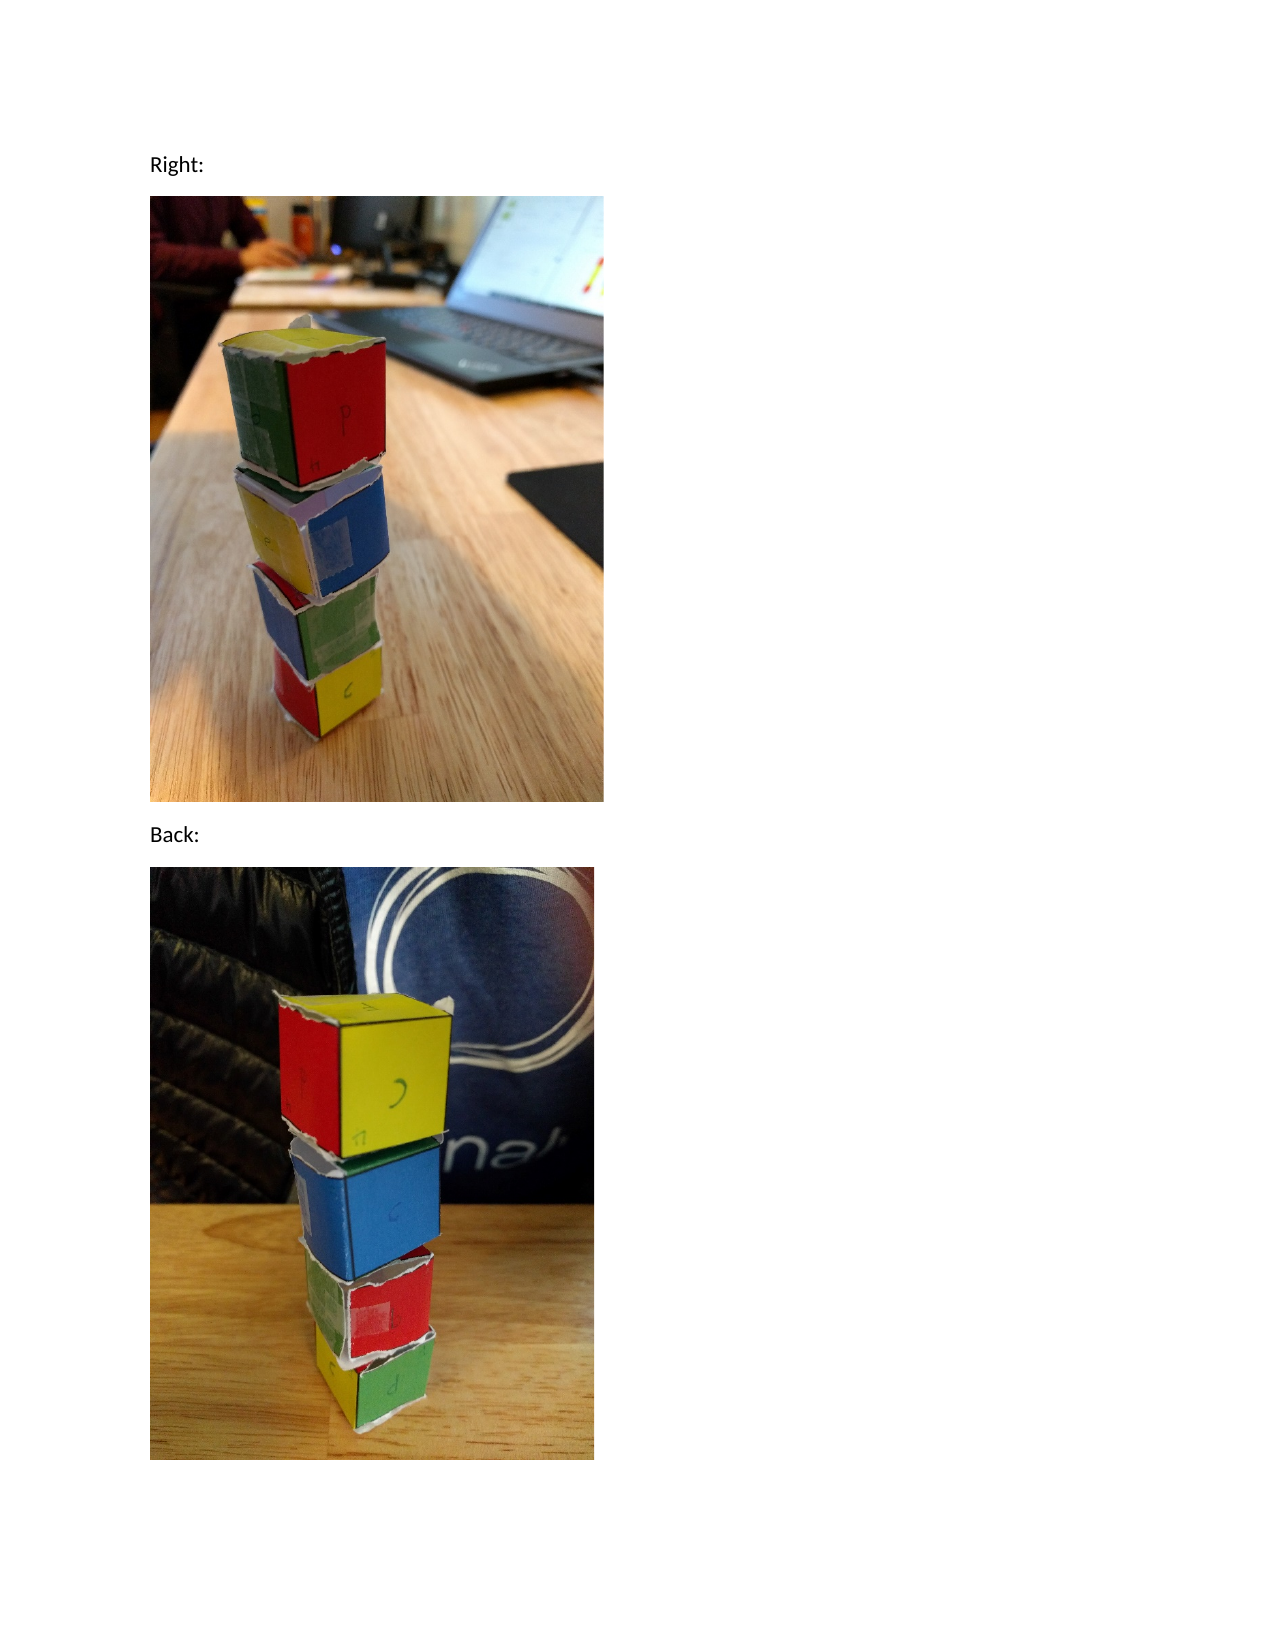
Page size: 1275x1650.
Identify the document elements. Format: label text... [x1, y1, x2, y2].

picture [150, 196, 604, 802]
picture [150, 867, 595, 1460]
text Back: [150, 820, 1125, 848]
text Right: [150, 150, 1125, 178]
